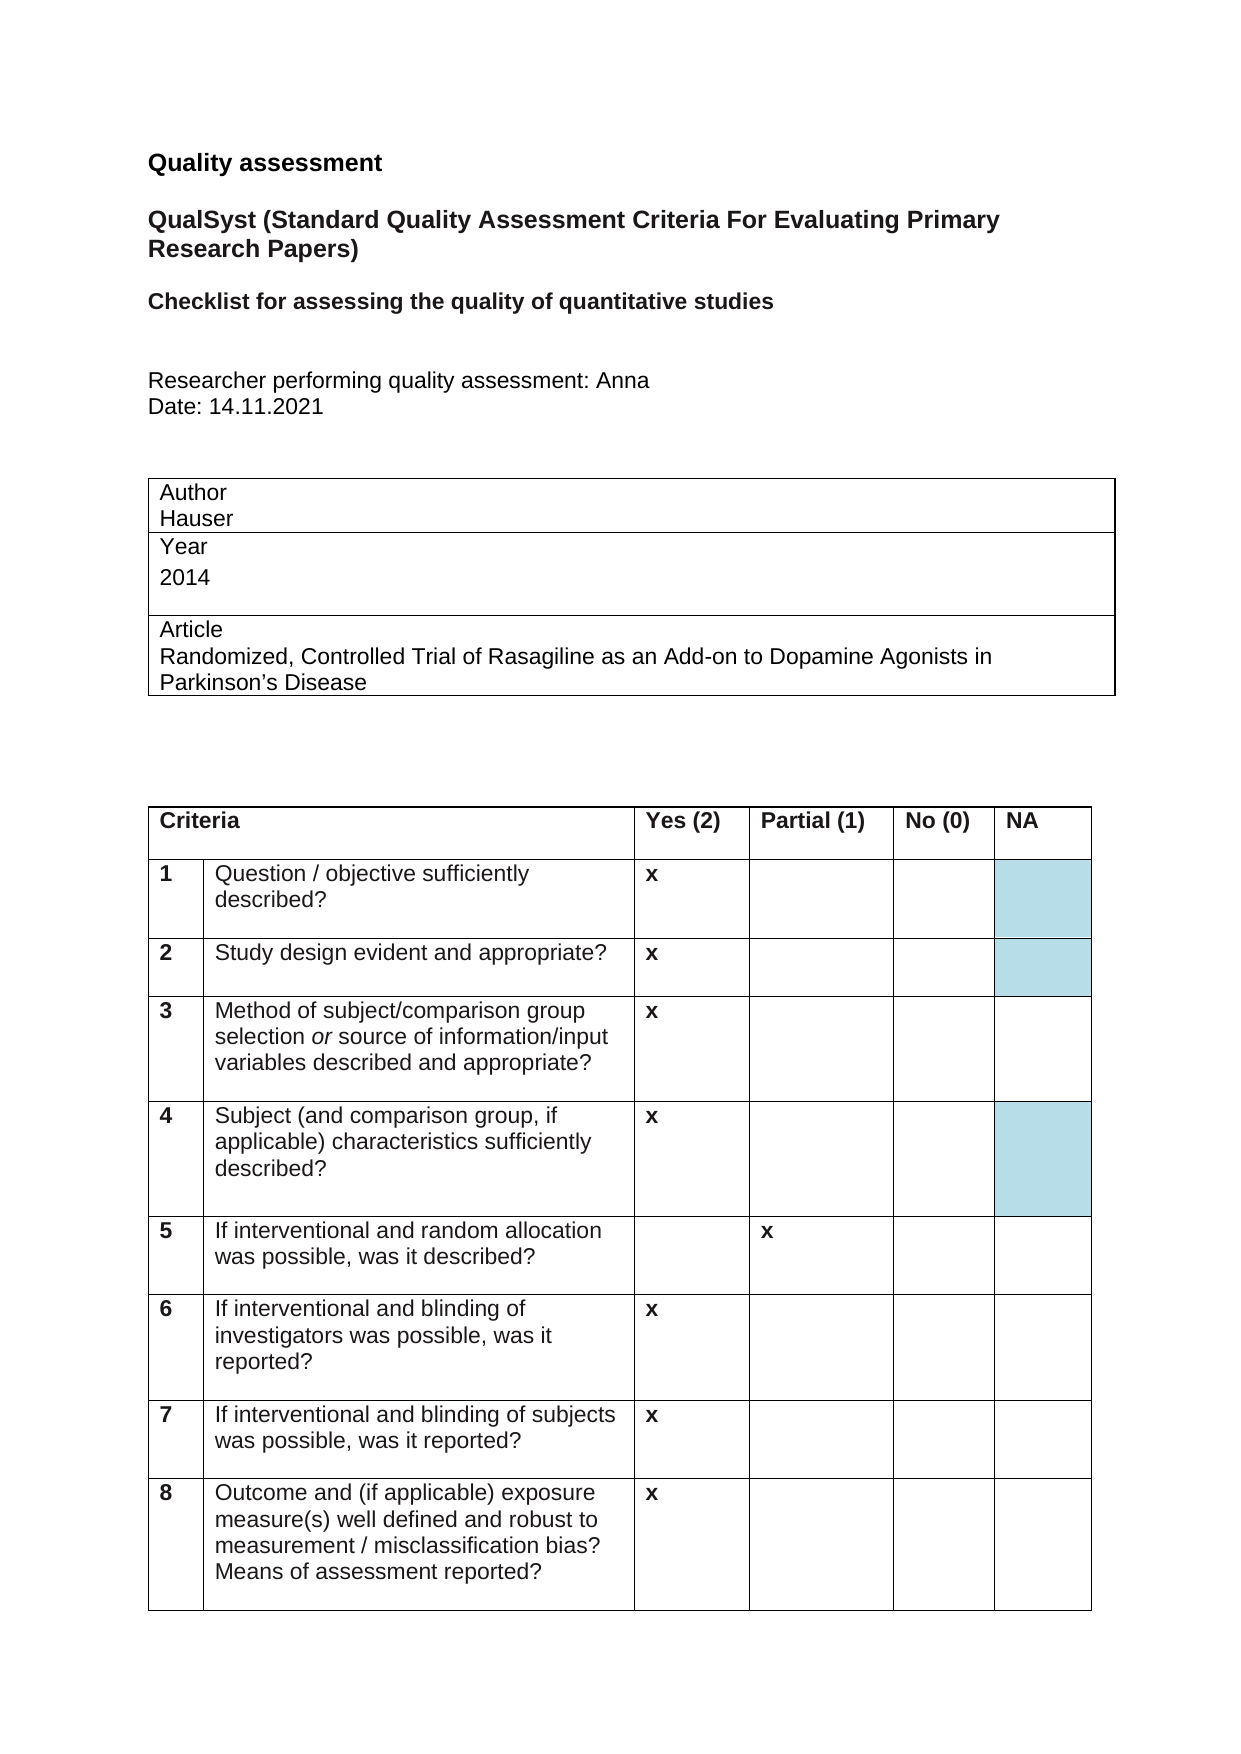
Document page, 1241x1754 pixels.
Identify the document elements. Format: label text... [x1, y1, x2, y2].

table_header Author Hauser [149, 479, 1114, 532]
table_cell [995, 860, 1091, 937]
table_cell 4 [149, 1102, 203, 1216]
table_cell 2 [149, 939, 203, 996]
text QualSyst (Standard Quality Assessment Criteria For Evaluating Primary Research Papers) [148, 205, 1093, 263]
table_cell [894, 1479, 994, 1610]
table_cell x [750, 1217, 893, 1294]
table_cell [995, 1217, 1091, 1294]
table_cell [750, 939, 893, 996]
table_cell 3 [149, 997, 203, 1101]
table_cell [750, 1401, 893, 1478]
table_cell x [635, 1295, 749, 1399]
table_header Yes (2) [635, 808, 749, 859]
table_cell x [635, 1102, 749, 1216]
table_cell [894, 1102, 994, 1216]
table_cell If interventional and blinding of investigators was possible, was it reported? [204, 1295, 634, 1399]
table_cell Article Randomized, Controlled Trial of Rasagiline as an Add-on to Dopamine Agonists in Parkinson’s Disease [149, 616, 1114, 695]
table_cell [750, 997, 893, 1101]
text Researcher performing quality assessment: Anna [148, 367, 1093, 393]
text Quality assessment [148, 148, 1093, 176]
table_header No (0) [894, 808, 994, 859]
table_cell Subject (and comparison group, if applicable) characteristics sufficiently described? [204, 1102, 634, 1216]
table_cell x [635, 939, 749, 996]
text Checklist for assessing the quality of quantitative studies [148, 288, 1093, 314]
table_cell [750, 1102, 893, 1216]
table_cell [894, 1401, 994, 1478]
table_cell 6 [149, 1295, 203, 1399]
table_cell x [635, 860, 749, 937]
table_cell 7 [149, 1401, 203, 1478]
table_cell [894, 939, 994, 996]
table_cell [995, 1479, 1091, 1610]
table_cell x [635, 1479, 749, 1610]
table_cell [750, 1479, 893, 1610]
table_cell [894, 997, 994, 1101]
table_cell 5 [149, 1217, 203, 1294]
table_cell [894, 1295, 994, 1399]
table_cell [894, 860, 994, 937]
table_cell x [635, 997, 749, 1101]
table_cell [750, 860, 893, 937]
table_cell [995, 1102, 1091, 1216]
table_header Criteria [149, 808, 634, 859]
table_cell [894, 1217, 994, 1294]
table_cell Study design evident and appropriate? [204, 939, 634, 996]
table_header Partial (1) [750, 808, 893, 859]
table_cell [995, 1401, 1091, 1478]
table_cell [635, 1217, 749, 1294]
table_cell Method of subject/comparison group selection or source of information/input variables described and appropriate? [204, 997, 634, 1101]
table_cell Outcome and (if applicable) exposure measure(s) well defined and robust to measurement / misclassification bias? Means of assessment reported? [204, 1479, 634, 1610]
table_header NA [995, 808, 1091, 859]
table_cell [995, 1295, 1091, 1399]
table_cell If interventional and random allocation was possible, was it described? [204, 1217, 634, 1294]
table_cell [750, 1295, 893, 1399]
table_cell Year 2014 [149, 533, 1114, 615]
table_cell Question / objective sufficiently described? [204, 860, 634, 937]
table_cell 1 [149, 860, 203, 937]
table_cell 8 [149, 1479, 203, 1610]
table_cell If interventional and blinding of subjects was possible, was it reported? [204, 1401, 634, 1478]
table_cell [995, 997, 1091, 1101]
table_cell [995, 939, 1091, 996]
text Date: 14.11.2021 [148, 393, 1093, 419]
table_cell x [635, 1401, 749, 1478]
